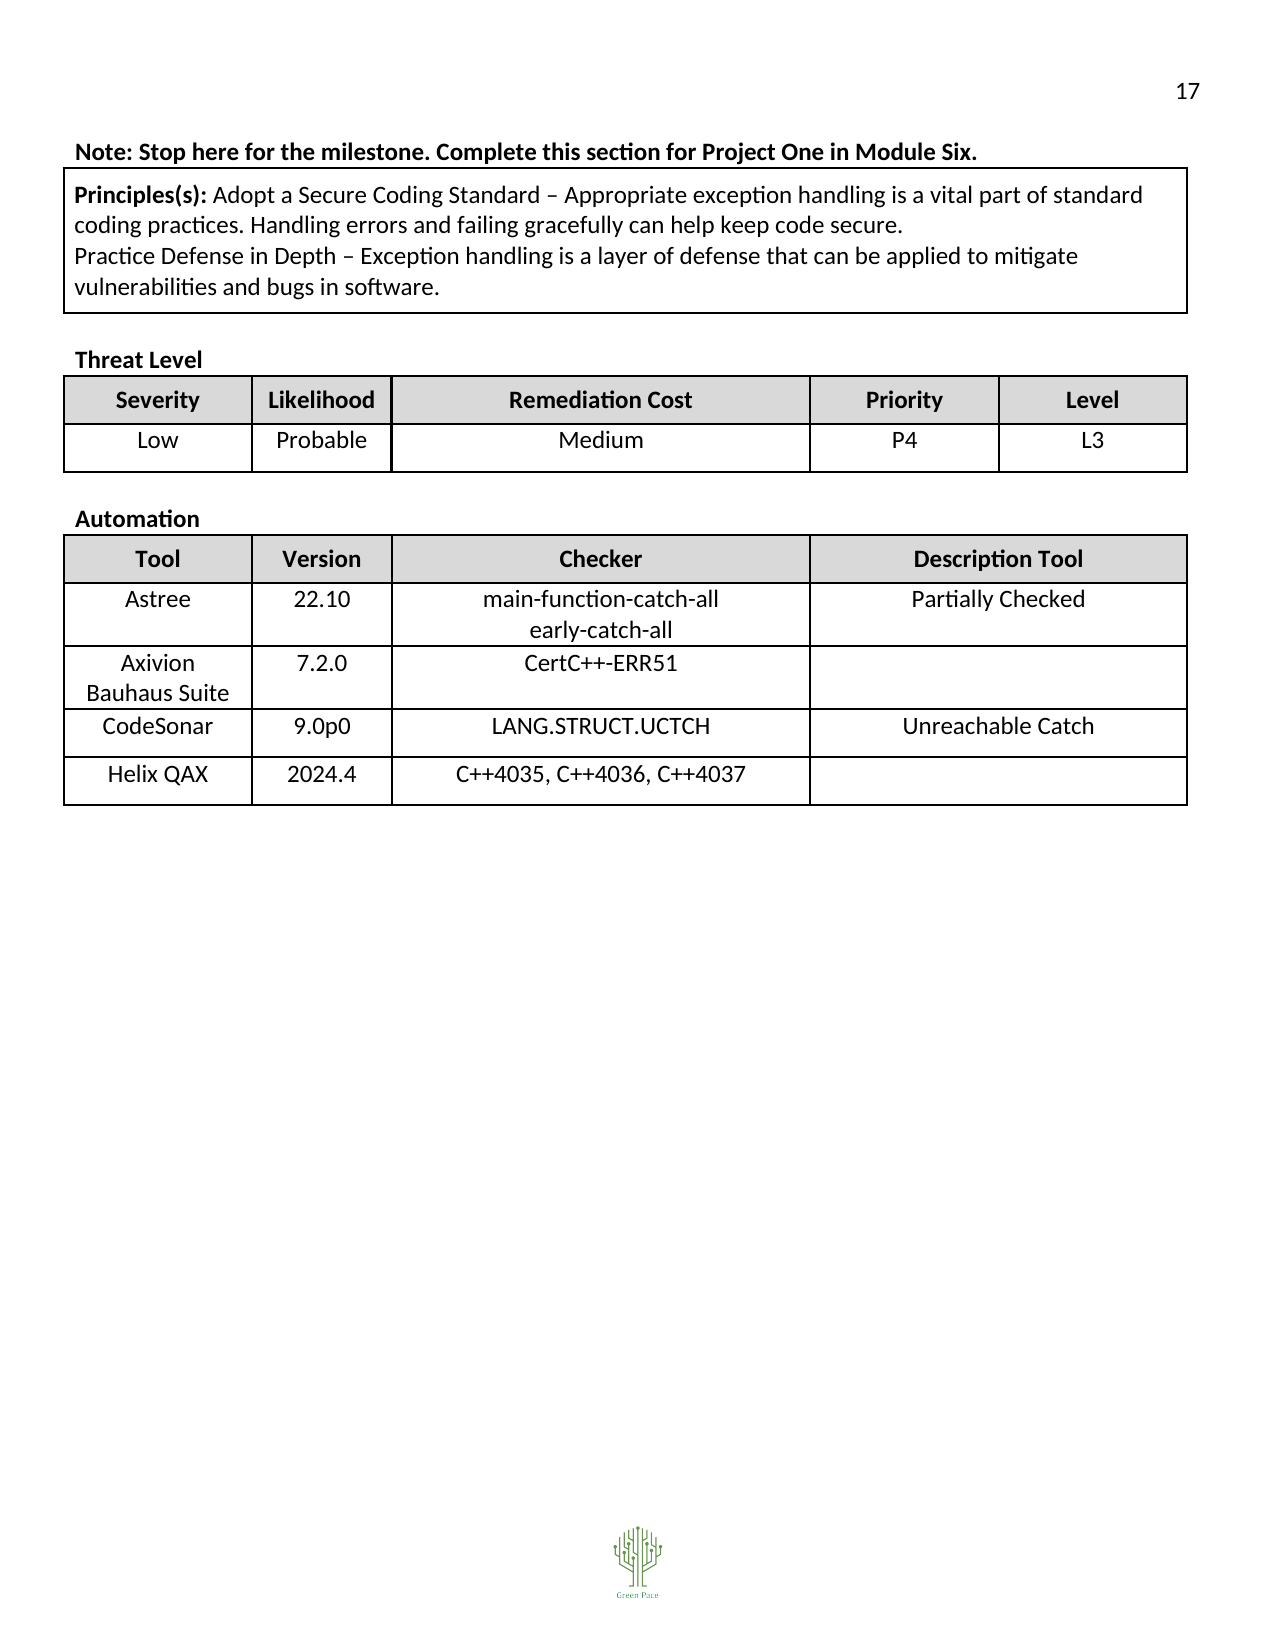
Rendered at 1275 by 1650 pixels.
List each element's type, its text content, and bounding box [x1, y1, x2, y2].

table_cell Low [65, 425, 251, 471]
table_cell LANG.STRUCT.UCTCH [393, 710, 809, 756]
table_cell 2024.4 [253, 758, 391, 804]
table_cell Medium [393, 425, 809, 471]
table_header Likelihood [253, 377, 390, 423]
table_cell Probable [253, 425, 390, 471]
table_header Tool [65, 536, 251, 582]
table_header Severity [65, 377, 251, 423]
table_cell Axivion Bauhaus Suite [65, 647, 251, 708]
table_cell P4 [811, 425, 998, 471]
table_cell C++4035, C++4036, C++4037 [393, 758, 809, 804]
picture [605, 1521, 670, 1606]
table_cell Unreachable Catch [811, 710, 1186, 756]
table_header Priority [811, 377, 998, 423]
text Automation [75, 503, 1200, 534]
table_cell 22.10 [253, 584, 391, 645]
table_cell L3 [1000, 425, 1186, 471]
table_cell CodeSonar [65, 710, 251, 756]
table_cell CertC++-ERR51 [393, 647, 809, 708]
text Threat Level [75, 344, 1200, 375]
table_cell Partially Checked [811, 584, 1186, 645]
table_cell [811, 758, 1186, 804]
table_cell Helix QAX [65, 758, 251, 804]
table_header Description Tool [811, 536, 1186, 582]
table_header Level [1000, 377, 1186, 423]
table_cell 9.0p0 [253, 710, 391, 756]
table_header Version [253, 536, 391, 582]
table_cell Astree [65, 584, 251, 645]
table_header Principles(s): Adopt a Secure Coding Standard – Appropriate exception handling is a vital part of standard coding practices. Handling errors and failing gracefully can help keep code secure. Practice Defense in Depth – Exception handling is a layer of defense that can be applied to mitigate vulnerabilities and bugs in software. [65, 169, 1186, 312]
table_header Remediation Cost [393, 377, 809, 423]
text Note: Stop here for the milestone. Complete this section for Project One in Module Six. [75, 136, 1200, 167]
table_cell [811, 647, 1186, 708]
table_cell main-function-catch-all early-catch-all [393, 584, 809, 645]
table_cell 7.2.0 [253, 647, 391, 708]
table_header Checker [393, 536, 809, 582]
